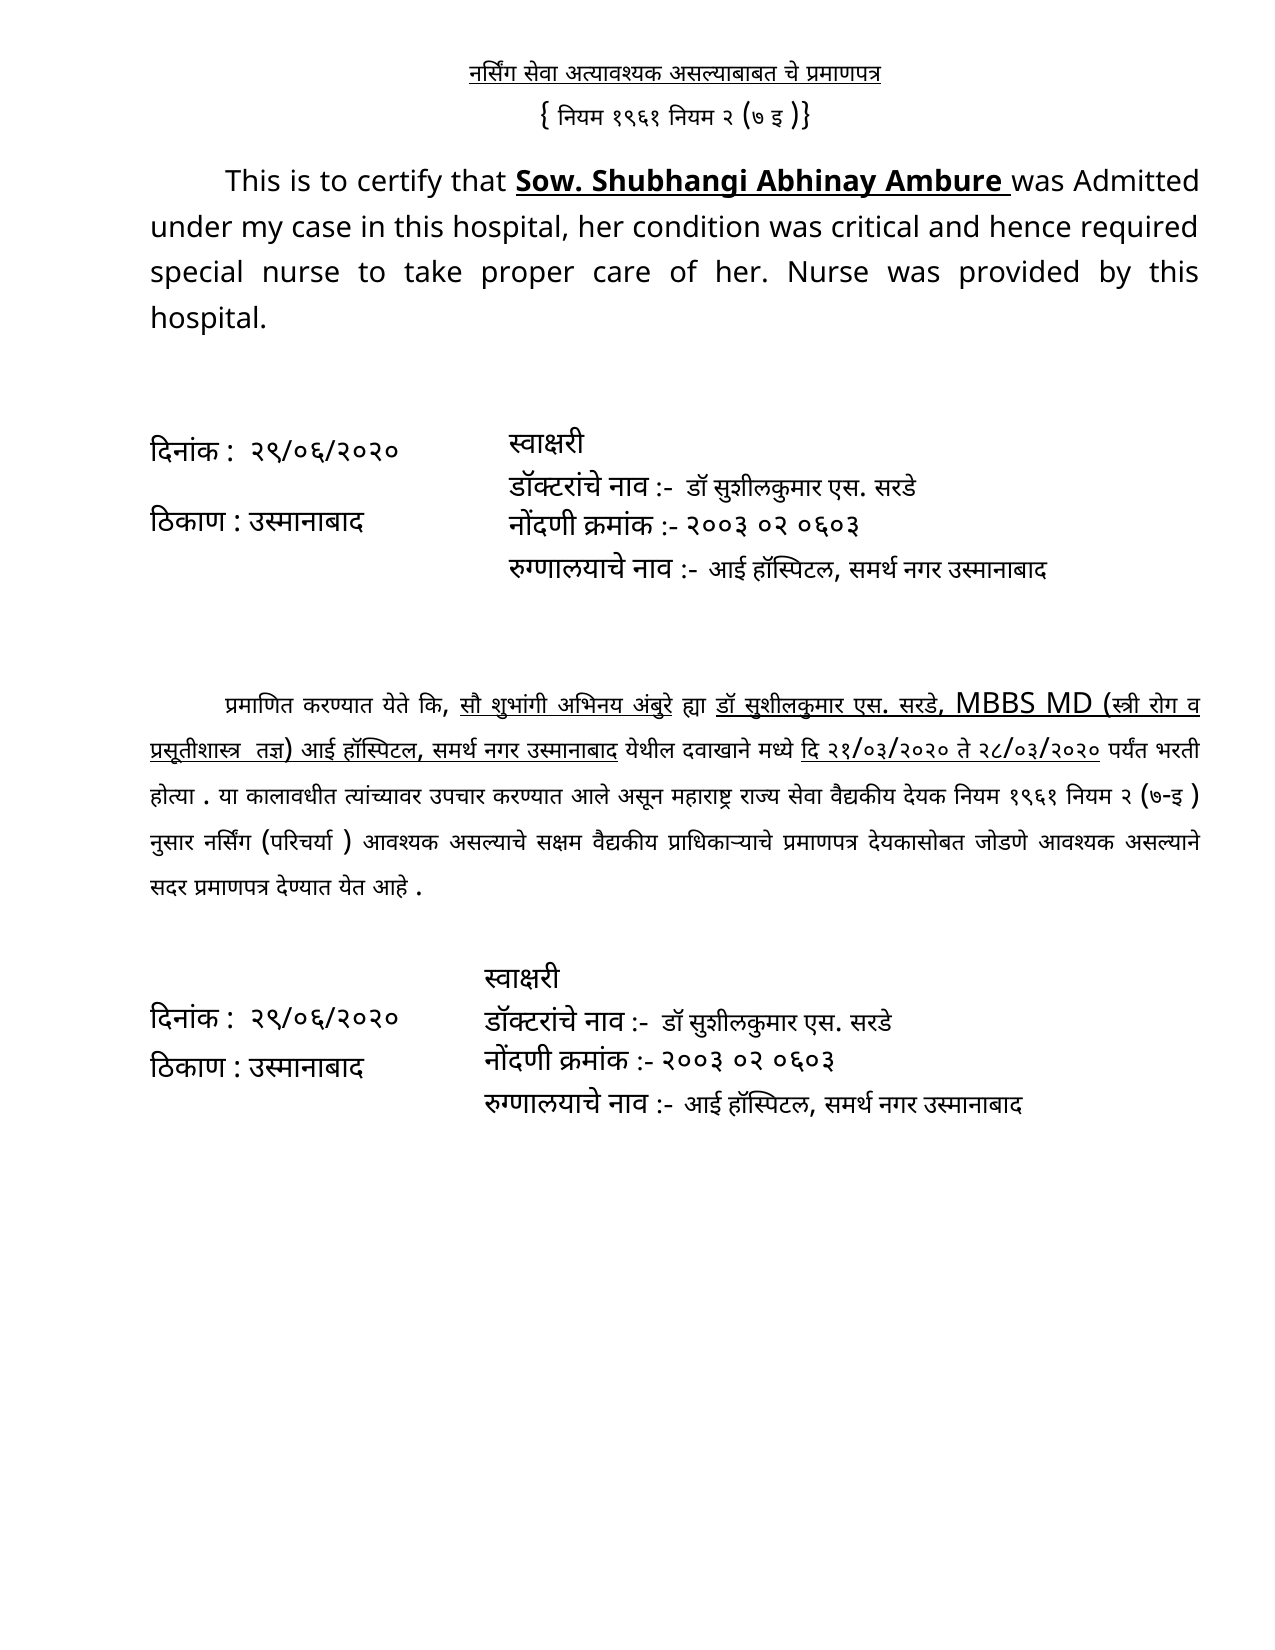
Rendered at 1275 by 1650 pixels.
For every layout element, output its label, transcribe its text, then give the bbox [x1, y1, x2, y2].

text नर्सिंग सेवा अत्यावश्यक असल्याबाबत चे प्रमाणपत्र { नियम १९६१ नियम २ (७ इ )} [150, 60, 1200, 133]
text दिनांक : २९/०६/२०२० ठिकाण : उस्मानाबाद [150, 998, 469, 1089]
text प्रमाणित करण्यात येते कि, सौ शुभांगी अभिनय अंबुरे ह्या डॉ सुशीलकुमार एस. सरडे, MBBS MD (स्त्री रोग व प्रसूतीशास्त्र तज्ञ) आई हॉस्पिटल, समर्थ नगर उस्मानाबाद येथील दवाखाने मध्ये दि २१/०३/२०२० ते २८/०३/२०२० पर्यंत भरती होत्या . या कालावधीत त्यांच्यावर उपचार करण्यात आले असून महाराष्ट्र राज्य सेवा वैद्यकीय देयक नियम १९६१ नियम २ (७-इ ) नुसार नर्सिंग (परिचर्या ) आवश्यक असल्याचे सक्षम वैद्यकीय प्राधिकाऱ्याचे प्रमाणपत्र देयकासोबत जोडणे आवश्यक असल्याने सदर प्रमाणपत्र देण्यात येत आहे . [150, 682, 1200, 904]
text दिनांक : २९/०६/२०२० [150, 430, 494, 473]
text ठिकाण : उस्मानाबाद [150, 500, 494, 543]
text This is to certify that Sow. Shubhangi Abhinay Ambure was Admitted under my case in this hospital, her condition was critical and hence required special nurse to take proper care of her. Nurse was provided by this hospital. [150, 160, 1200, 337]
